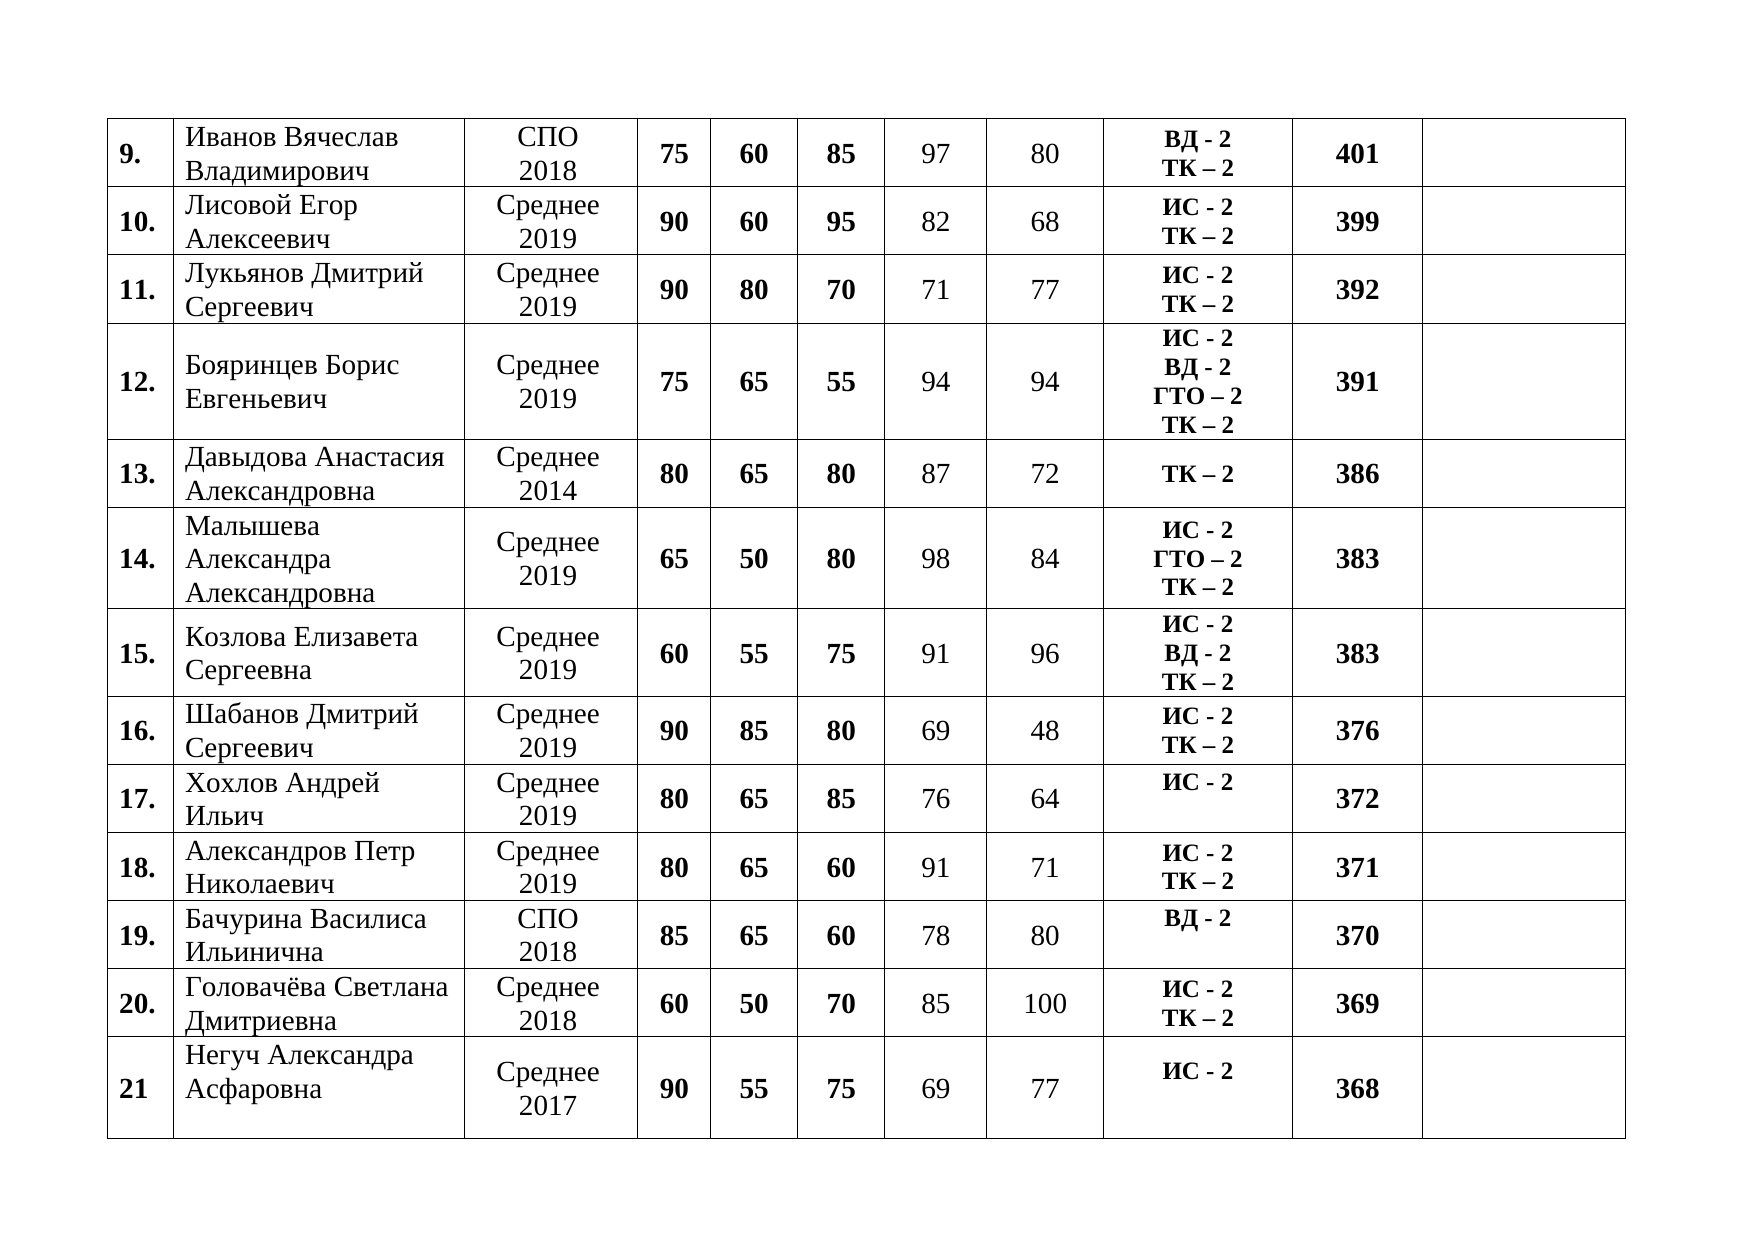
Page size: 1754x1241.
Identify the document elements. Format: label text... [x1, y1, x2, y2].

table_cell 97 [885, 119, 986, 186]
table_cell [1423, 969, 1625, 1036]
table_cell 80 [711, 255, 797, 322]
table_cell 80 [798, 697, 884, 764]
table_cell СПО 2018 [465, 901, 637, 968]
table_cell [1423, 255, 1625, 322]
table_cell Лукьянов Дмитрий Сергеевич [174, 255, 464, 322]
table_cell 50 [711, 508, 797, 608]
table_cell 65 [711, 324, 797, 438]
table_cell ВД - 2 ТК – 2 [1104, 119, 1292, 186]
table_cell 68 [987, 187, 1103, 254]
table_cell 85 [885, 969, 986, 1036]
table_cell ИС - 2 [1104, 765, 1292, 832]
table_cell Среднее 2019 [465, 765, 637, 832]
table_cell Среднее 2018 [465, 969, 637, 1036]
table_cell 12. [108, 324, 173, 438]
table_cell [1423, 609, 1625, 696]
table_cell Среднее 2014 [465, 440, 637, 507]
table_cell [1423, 697, 1625, 764]
table_cell Среднее 2019 [465, 609, 637, 696]
table_cell 90 [638, 187, 710, 254]
table_cell 80 [798, 440, 884, 507]
table_cell 80 [638, 765, 710, 832]
table_cell [1423, 901, 1625, 968]
table_cell 85 [798, 119, 884, 186]
table_cell 383 [1293, 508, 1422, 608]
table_cell 401 [1293, 119, 1422, 186]
table_cell Среднее 2019 [465, 508, 637, 608]
table_cell ИС - 2 ТК – 2 [1104, 255, 1292, 322]
table_cell 98 [885, 508, 986, 608]
table_cell 77 [987, 255, 1103, 322]
table_cell 94 [885, 324, 986, 438]
table_cell ИС - 2 [1104, 1037, 1292, 1138]
table_cell 60 [638, 969, 710, 1036]
table_cell 13. [108, 440, 173, 507]
table_cell ИС - 2 ТК – 2 [1104, 833, 1292, 900]
table_cell ИС - 2 ТК – 2 [1104, 697, 1292, 764]
table_cell 77 [987, 1037, 1103, 1138]
table_cell 19. [108, 901, 173, 968]
table_cell 60 [638, 609, 710, 696]
table_cell 10. [108, 187, 173, 254]
table_cell Малышева Александра Александровна [174, 508, 464, 608]
table_cell 75 [798, 609, 884, 696]
table_cell 14. [108, 508, 173, 608]
table_cell 15. [108, 609, 173, 696]
table_cell 80 [987, 119, 1103, 186]
table_cell 84 [987, 508, 1103, 608]
table_cell 369 [1293, 969, 1422, 1036]
table_cell 85 [798, 765, 884, 832]
table_cell Среднее 2019 [465, 833, 637, 900]
table_cell Козлова Елизавета Сергеевна [174, 609, 464, 696]
table_cell [1423, 833, 1625, 900]
table_cell 65 [711, 833, 797, 900]
table_cell 65 [711, 901, 797, 968]
table_cell 70 [798, 255, 884, 322]
table_cell 60 [798, 833, 884, 900]
table_cell 75 [638, 119, 710, 186]
table_cell 72 [987, 440, 1103, 507]
table_cell 370 [1293, 901, 1422, 968]
table_cell СПО 2018 [465, 119, 637, 186]
table_cell Среднее 2019 [465, 697, 637, 764]
table_cell Давыдова Анастасия Александровна [174, 440, 464, 507]
table_cell Среднее 2017 [465, 1037, 637, 1138]
table_cell 65 [711, 440, 797, 507]
table_cell 60 [711, 119, 797, 186]
table_cell Головачёва Светлана Дмитриевна [174, 969, 464, 1036]
table_cell 21 [108, 1037, 173, 1138]
table_cell 20. [108, 969, 173, 1036]
table_cell 55 [798, 324, 884, 438]
table_cell 87 [885, 440, 986, 507]
table_cell 91 [885, 833, 986, 900]
table_cell 386 [1293, 440, 1422, 507]
table_cell 392 [1293, 255, 1422, 322]
table_cell 376 [1293, 697, 1422, 764]
table_cell Среднее 2019 [465, 255, 637, 322]
table_cell ВД - 2 [1104, 901, 1292, 968]
table_cell 50 [711, 969, 797, 1036]
table_cell 55 [711, 609, 797, 696]
table_cell 368 [1293, 1037, 1422, 1138]
table_cell 60 [798, 901, 884, 968]
table_cell 64 [987, 765, 1103, 832]
table_cell 71 [987, 833, 1103, 900]
table_cell 11. [108, 255, 173, 322]
table_cell 16. [108, 697, 173, 764]
table_cell [1423, 508, 1625, 608]
table_cell 70 [798, 969, 884, 1036]
table_cell ИС - 2 ГТО – 2 ТК – 2 [1104, 508, 1292, 608]
table_cell 391 [1293, 324, 1422, 438]
table_cell Александров Петр Николаевич [174, 833, 464, 900]
table_cell Среднее 2019 [465, 324, 637, 438]
table_cell 85 [638, 901, 710, 968]
table_cell 65 [711, 765, 797, 832]
table_cell ИС - 2 ТК – 2 [1104, 187, 1292, 254]
table_cell 65 [638, 508, 710, 608]
table_cell ИС - 2 ТК – 2 [1104, 969, 1292, 1036]
table_cell 96 [987, 609, 1103, 696]
table_cell [1423, 324, 1625, 438]
table_cell [1423, 119, 1625, 186]
table_cell 18. [108, 833, 173, 900]
table_cell 91 [885, 609, 986, 696]
table_cell 69 [885, 1037, 986, 1138]
table_cell [1423, 440, 1625, 507]
table_cell 85 [711, 697, 797, 764]
table_cell 60 [711, 187, 797, 254]
table_cell Среднее 2019 [465, 187, 637, 254]
table_cell 75 [798, 1037, 884, 1138]
table_cell ИС - 2 ВД - 2 ТК – 2 [1104, 609, 1292, 696]
table_cell ИС - 2 ВД - 2 ГТО – 2 ТК – 2 [1104, 324, 1292, 438]
table_cell 94 [987, 324, 1103, 438]
table_cell Лисовой Егор Алексеевич [174, 187, 464, 254]
table_cell 17. [108, 765, 173, 832]
table_cell 55 [711, 1037, 797, 1138]
table_cell 82 [885, 187, 986, 254]
table_cell 80 [798, 508, 884, 608]
table_cell [1423, 765, 1625, 832]
table_cell Бояринцев Борис Евгеньевич [174, 324, 464, 438]
table_cell 90 [638, 697, 710, 764]
table_cell 383 [1293, 609, 1422, 696]
table_cell Негуч Александра Асфаровна [174, 1037, 464, 1138]
table_cell 100 [987, 969, 1103, 1036]
table_cell 90 [638, 255, 710, 322]
table_cell 75 [638, 324, 710, 438]
table_cell 69 [885, 697, 986, 764]
table_cell 80 [638, 440, 710, 507]
table_cell Хохлов Андрей Ильич [174, 765, 464, 832]
table_cell 95 [798, 187, 884, 254]
table_cell [1423, 1037, 1625, 1138]
table_cell 399 [1293, 187, 1422, 254]
table_cell 80 [638, 833, 710, 900]
table_cell 90 [638, 1037, 710, 1138]
table_cell Иванов Вячеслав Владимирович [174, 119, 464, 186]
table_cell 371 [1293, 833, 1422, 900]
table_cell 372 [1293, 765, 1422, 832]
table_cell 76 [885, 765, 986, 832]
table_cell Шабанов Дмитрий Сергеевич [174, 697, 464, 764]
table_cell Бачурина Василиса Ильинична [174, 901, 464, 968]
table_cell 9. [108, 119, 173, 186]
table_cell 80 [987, 901, 1103, 968]
table_cell ТК – 2 [1104, 440, 1292, 507]
table_cell 78 [885, 901, 986, 968]
table_cell 48 [987, 697, 1103, 764]
table_cell 71 [885, 255, 986, 322]
table_cell [1423, 187, 1625, 254]
